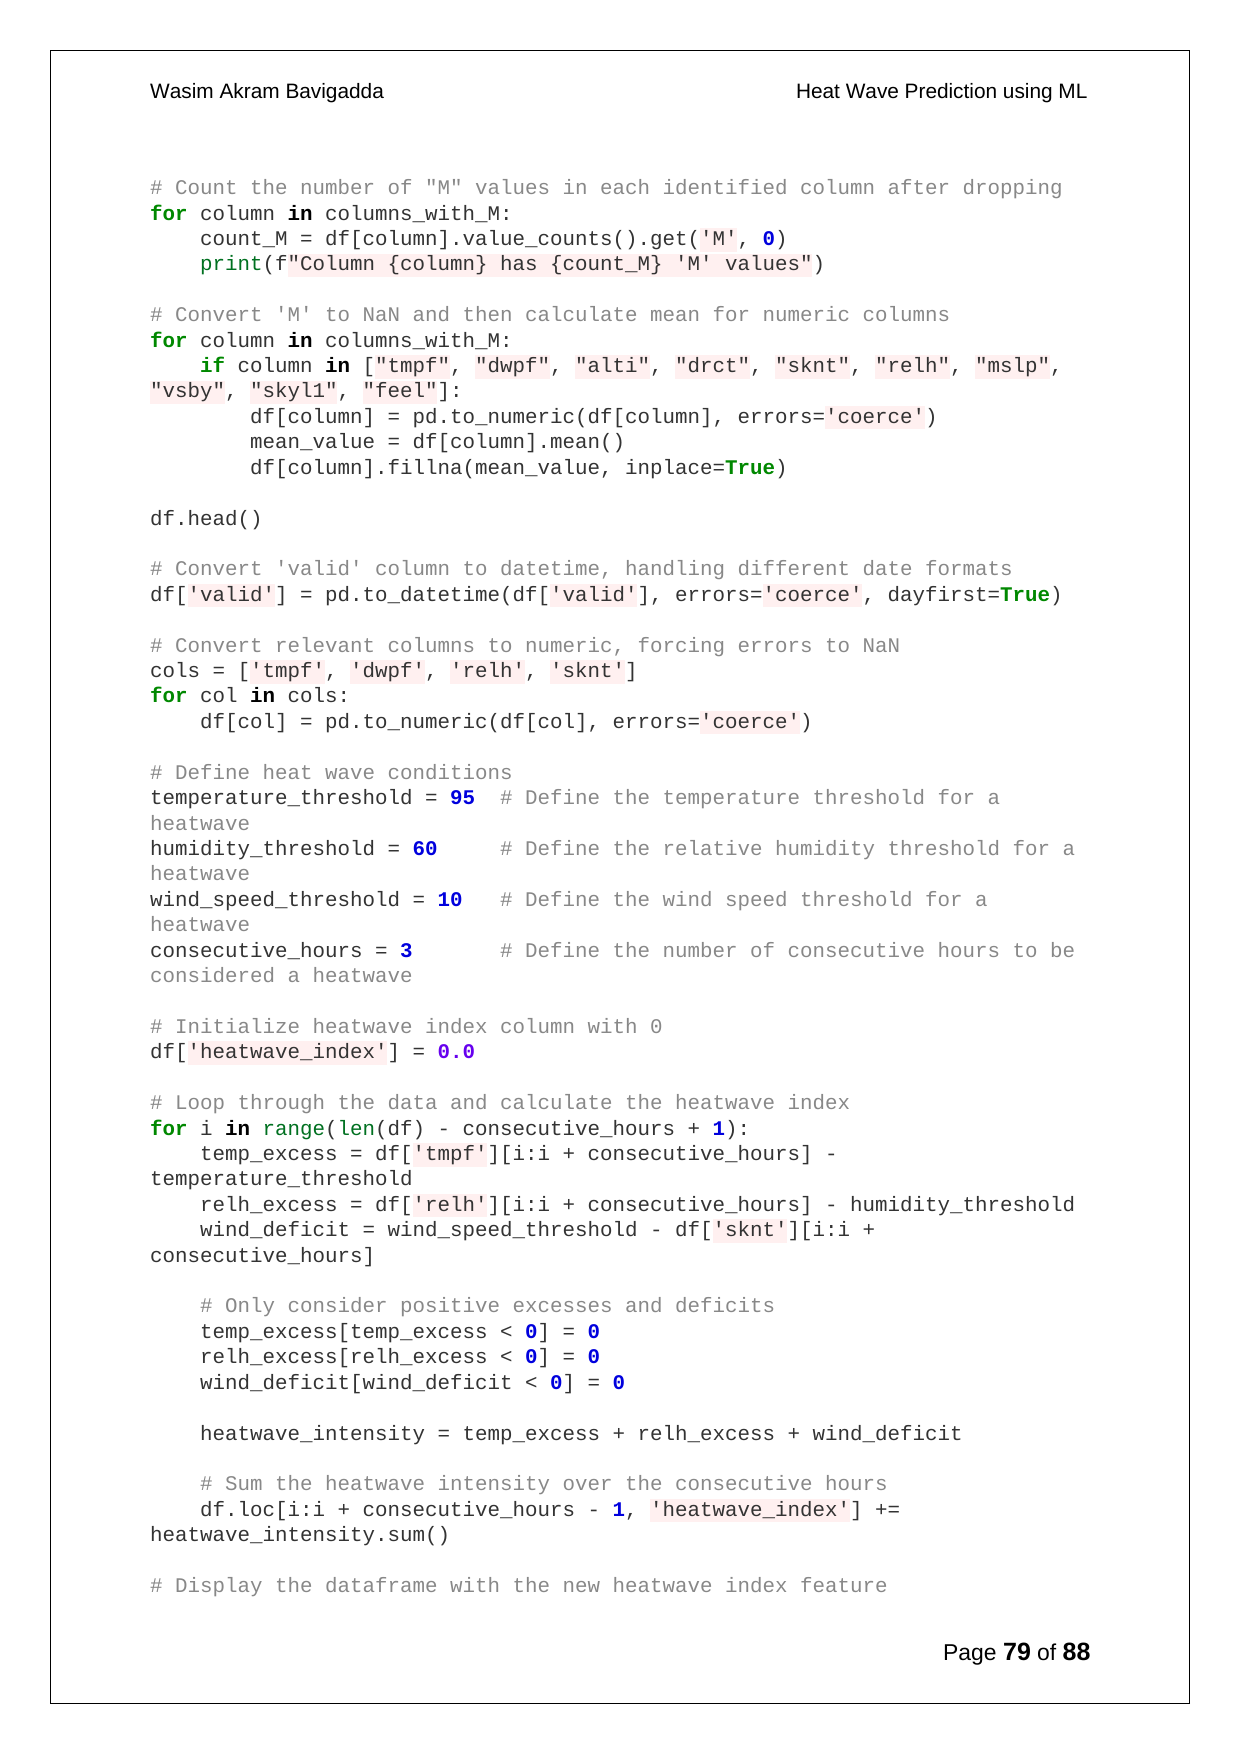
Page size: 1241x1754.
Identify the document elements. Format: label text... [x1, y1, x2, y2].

text # Define heat wave conditions [150, 760, 1090, 785]
text df['heatwave_index'] = 0.0 [150, 1039, 1090, 1065]
text mean_value = df[column].mean() [150, 429, 1090, 455]
text for column in columns_with_M: [150, 201, 1090, 226]
text # Convert relevant columns to numeric, forcing errors to NaN [150, 633, 1090, 658]
text relh_excess = df['relh'][i:i + consecutive_hours] - humidity_threshold [150, 1192, 1090, 1217]
text cols = ['tmpf', 'dwpf', 'relh', 'sknt'] [150, 658, 1090, 684]
text count_M = df[column].value_counts().get('M', 0) [150, 226, 1090, 252]
text temp_excess[temp_excess < 0] = 0 [150, 1319, 1090, 1344]
text heatwave_intensity = temp_excess + relh_excess + wind_deficit [150, 1421, 1090, 1446]
text # Count the number of "M" values in each identified column after dropping [150, 175, 1090, 201]
text df.head() [150, 506, 1090, 531]
text df[column] = pd.to_numeric(df[column], errors='coerce') [150, 404, 1090, 429]
text for i in range(len(df) - consecutive_hours + 1): [150, 1116, 1090, 1141]
text if column in ["tmpf", "dwpf", "alti", "drct", "sknt", "relh", "mslp", "vsby", "skyl1", "feel"]: [150, 353, 1090, 404]
text for col in cols: [150, 684, 1090, 709]
text wind_speed_threshold = 10 # Define the wind speed threshold for a heatwave [150, 887, 1090, 938]
text # Initialize heatwave index column with 0 [150, 1014, 1090, 1039]
text consecutive_hours = 3 # Define the number of consecutive hours to be considered a heatwave [150, 938, 1090, 989]
text # Sum the heatwave intensity over the consecutive hours [150, 1472, 1090, 1497]
text wind_deficit = wind_speed_threshold - df['sknt'][i:i + consecutive_hours] [150, 1217, 1090, 1268]
text df[column].fillna(mean_value, inplace=True) [150, 455, 1090, 480]
text # Display the dataframe with the new heatwave index feature [150, 1573, 1090, 1599]
text humidity_threshold = 60 # Define the relative humidity threshold for a heatwave [150, 836, 1090, 887]
text temperature_threshold = 95 # Define the temperature threshold for a heatwave [150, 785, 1090, 836]
text df.loc[i:i + consecutive_hours - 1, 'heatwave_index'] += heatwave_intensity.sum() [150, 1497, 1090, 1548]
text # Convert 'valid' column to datetime, handling different date formats [150, 557, 1090, 582]
text for column in columns_with_M: [150, 328, 1090, 353]
text df['valid'] = pd.to_datetime(df['valid'], errors='coerce', dayfirst=True) [150, 582, 1090, 607]
text wind_deficit[wind_deficit < 0] = 0 [150, 1370, 1090, 1395]
text # Only consider positive excesses and deficits [150, 1294, 1090, 1319]
text relh_excess[relh_excess < 0] = 0 [150, 1344, 1090, 1370]
text print(f"Column {column} has {count_M} 'M' values") [150, 252, 1090, 277]
text # Loop through the data and calculate the heatwave index [150, 1090, 1090, 1116]
text # Convert 'M' to NaN and then calculate mean for numeric columns [150, 302, 1090, 328]
text df[col] = pd.to_numeric(df[col], errors='coerce') [150, 709, 1090, 734]
text temp_excess = df['tmpf'][i:i + consecutive_hours] - temperature_threshold [150, 1141, 1090, 1192]
